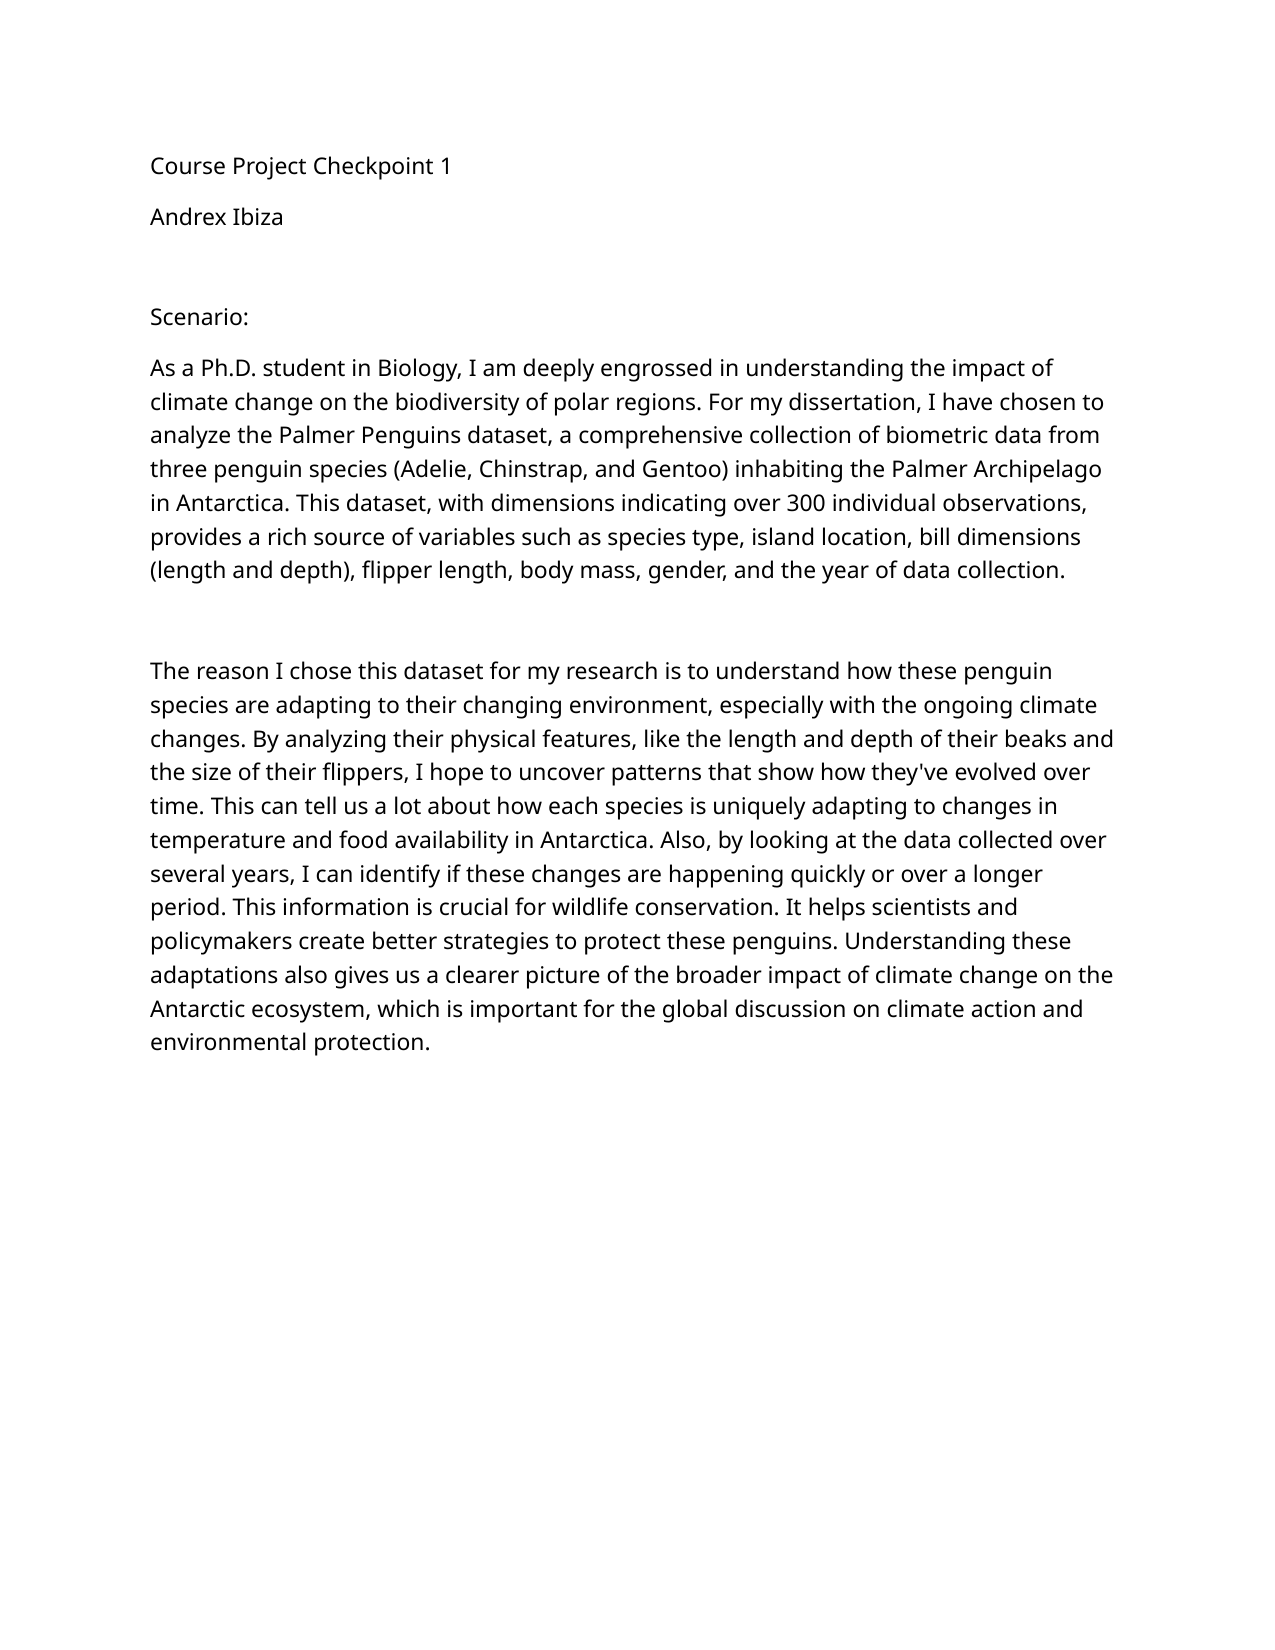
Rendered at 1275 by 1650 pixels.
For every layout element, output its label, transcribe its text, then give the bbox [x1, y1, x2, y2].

text As a Ph.D. student in Biology, I am deeply engrossed in understanding the impact of climate change on the biodiversity of polar regions. For my dissertation, I have chosen to analyze the Palmer Penguins dataset, a comprehensive collection of biometric data from three penguin species (Adelie, Chinstrap, and Gentoo) inhabiting the Palmer Archipelago in Antarctica. This dataset, with dimensions indicating over 300 individual observations, provides a rich source of variables such as species type, island location, bill dimensions (length and depth), flipper length, body mass, gender, and the year of data collection. [150, 352, 1125, 585]
text Course Project Checkpoint 1 [150, 150, 1125, 181]
text Scenario: [150, 301, 1125, 332]
text The reason I chose this dataset for my research is to understand how these penguin species are adapting to their changing environment, especially with the ongoing climate changes. By analyzing their physical features, like the length and depth of their beaks and the size of their flippers, I hope to uncover patterns that show how they've evolved over time. This can tell us a lot about how each species is uniquely adapting to changes in temperature and food availability in Antarctica. Also, by looking at the data collected over several years, I can identify if these changes are happening quickly or over a longer period. This information is crucial for wildlife conservation. It helps scientists and policymakers create better strategies to protect these penguins. Understanding these adaptations also gives us a clearer picture of the broader impact of climate change on the Antarctic ecosystem, which is important for the global discussion on climate action and environmental protection. [150, 655, 1125, 1057]
text Andrex Ibiza [150, 200, 1125, 232]
